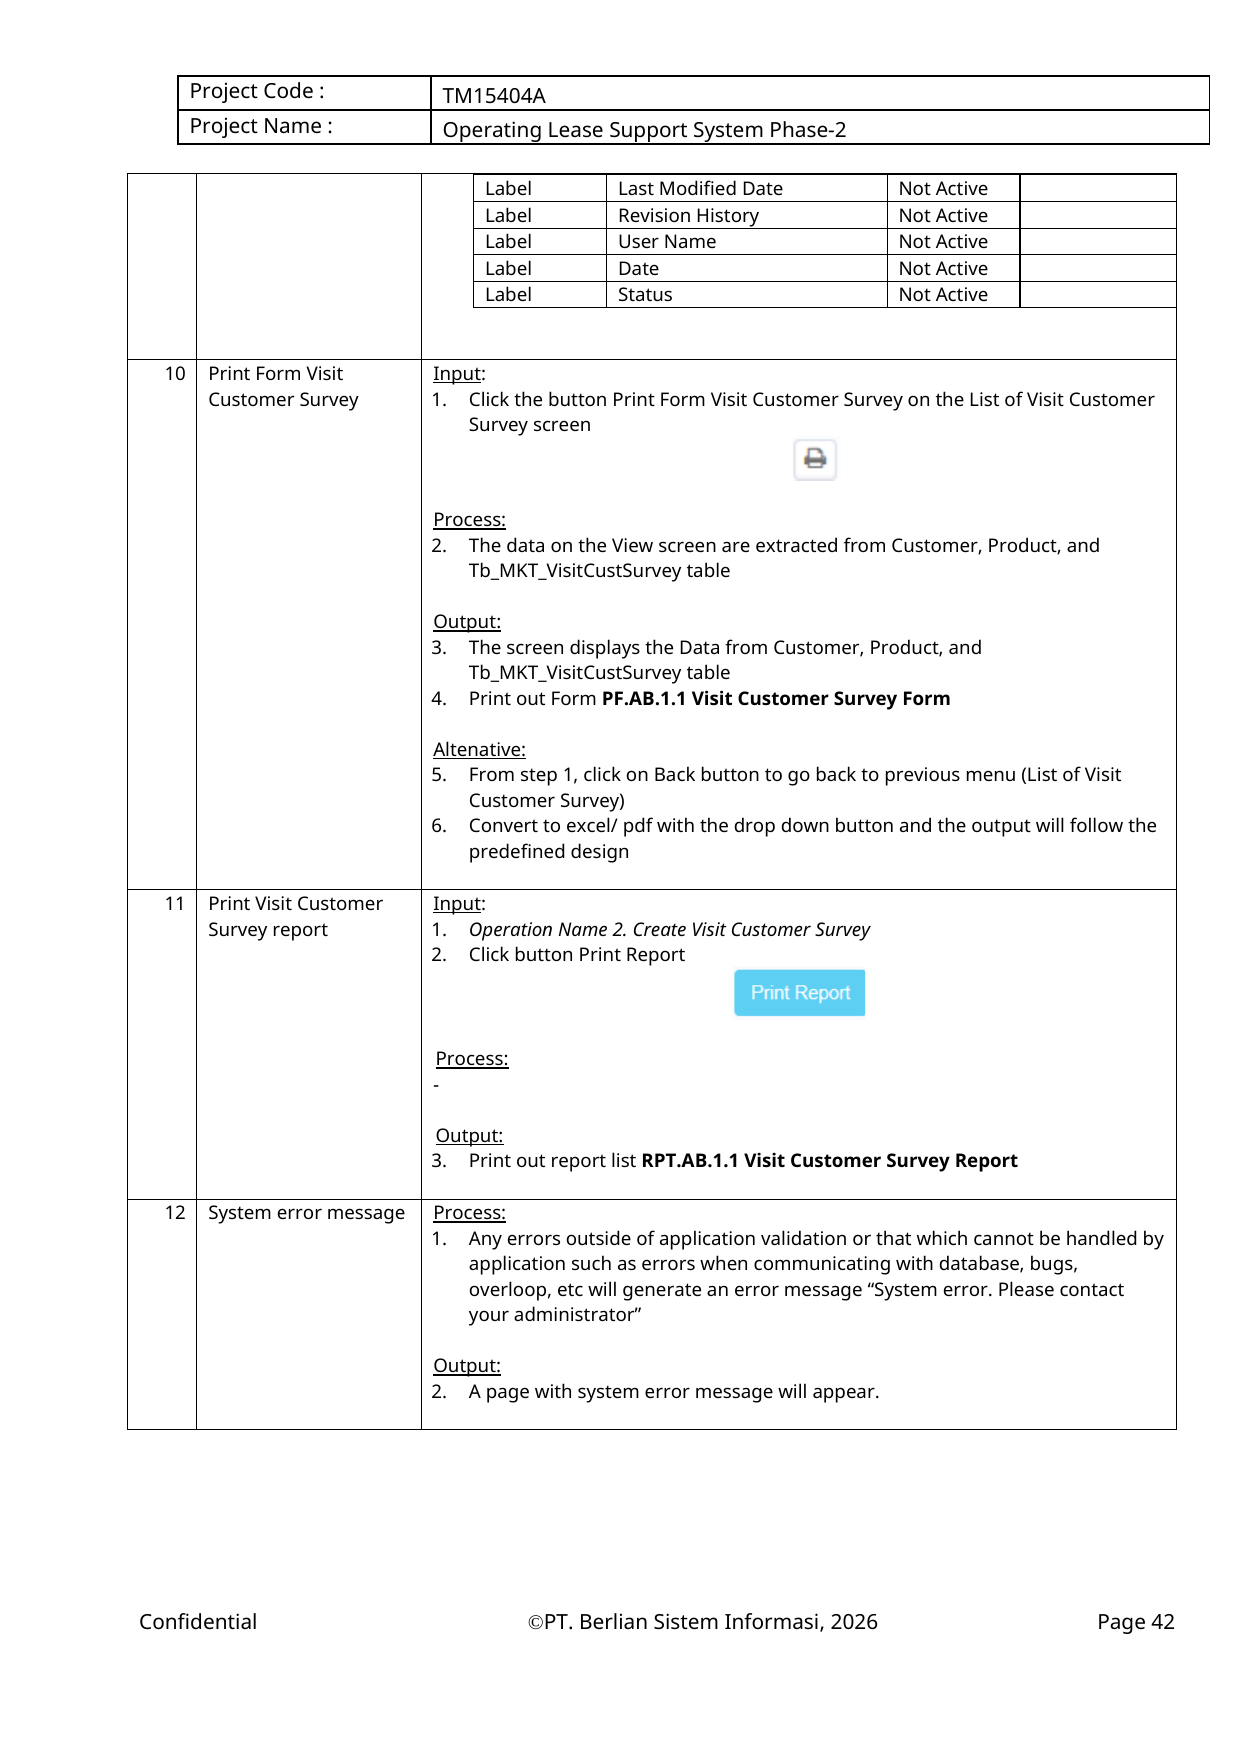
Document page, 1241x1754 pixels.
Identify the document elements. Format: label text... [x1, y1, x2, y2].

table_cell Input: Operation Name 2. Create Visit Customer Survey Click button Print Report Process: - Output: Print out report list RPT.AB.1.1 Visit Customer Survey Report [422, 890, 1176, 1199]
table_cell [422, 174, 1176, 359]
table_cell 9 [128, 174, 196, 359]
table_cell 12 [128, 1200, 196, 1429]
table_cell Print Visit Customer Survey report [197, 890, 421, 1199]
picture [792, 436, 841, 481]
table_cell Print Form Visit Customer Survey [197, 360, 421, 889]
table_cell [197, 174, 421, 359]
table_cell Process: Any errors outside of application validation or that which cannot be handled by application such as errors when communicating with database, bugs, overloop, etc will generate an error message “System error. Please contact your administrator” Output: A page with system error message will appear. [422, 1200, 1176, 1429]
table_cell 10 [128, 360, 196, 889]
picture [732, 966, 866, 1020]
table_cell 11 [128, 890, 196, 1199]
table_cell System error message [197, 1200, 421, 1429]
table_cell Input: Click the button Print Form Visit Customer Survey on the List of Visit Customer Survey screen Process: The data on the View screen are extracted from Customer, Product, and Tb_MKT_VisitCustSurvey table Output: The screen displays the Data from Customer, Product, and Tb_MKT_VisitCustSurvey table Print out Form PF.AB.1.1 Visit Customer Survey Form Altenative: From step 1, click on Back button to go back to previous menu (List of Visit Customer Survey) Convert to excel/ pdf with the drop down button and the output will follow the predefined design [422, 360, 1176, 889]
